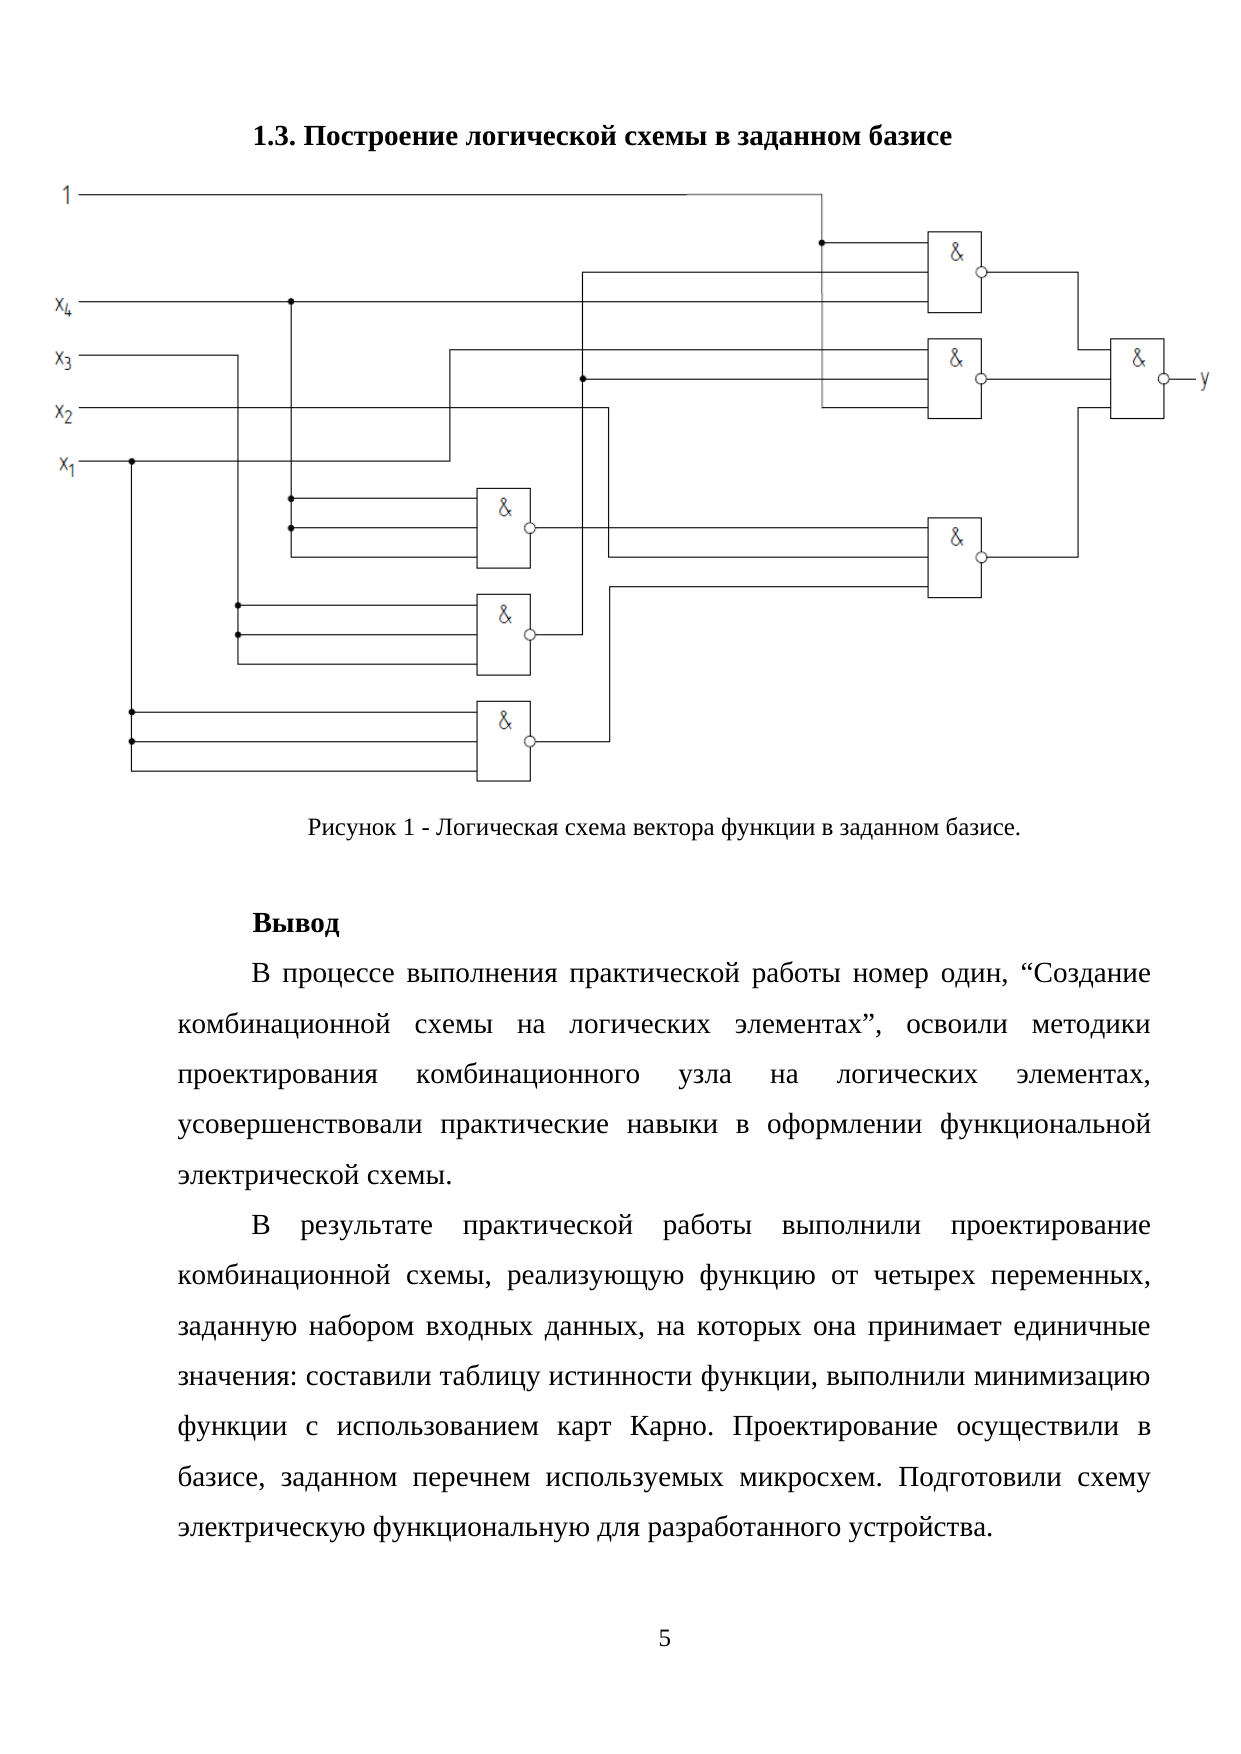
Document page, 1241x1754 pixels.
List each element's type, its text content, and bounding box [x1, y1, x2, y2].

subtitle Вывод [177, 905, 1152, 939]
subtitle 1.3. Построение логической схемы в заданном базисе [177, 118, 1152, 152]
picture [44, 168, 1233, 798]
text В результате практической работы выполнили проектирование комбинационной схемы, реализующую функцию от четырех переменных, заданную набором входных данных, на которых она принимает единичные значения: составили таблицу истинности функции, выполнили минимизацию функции с использованием карт Карно. Проектирование осуществили в базисе, заданном перечнем используемых микросхем. Подготовили схему электрическую функциональную для разработанного устройства. [177, 1207, 1152, 1542]
text В процессе выполнения практической работы номер один, “Создание комбинационной схемы на логических элементах”, освоили методики проектирования комбинационного узла на логических элементах, усовершенствовали практические навыки в оформлении функциональной электрической схемы. [177, 956, 1152, 1190]
text Рисунок 1 - Логическая схема вектора функции в заданном базисе. [177, 812, 1152, 841]
